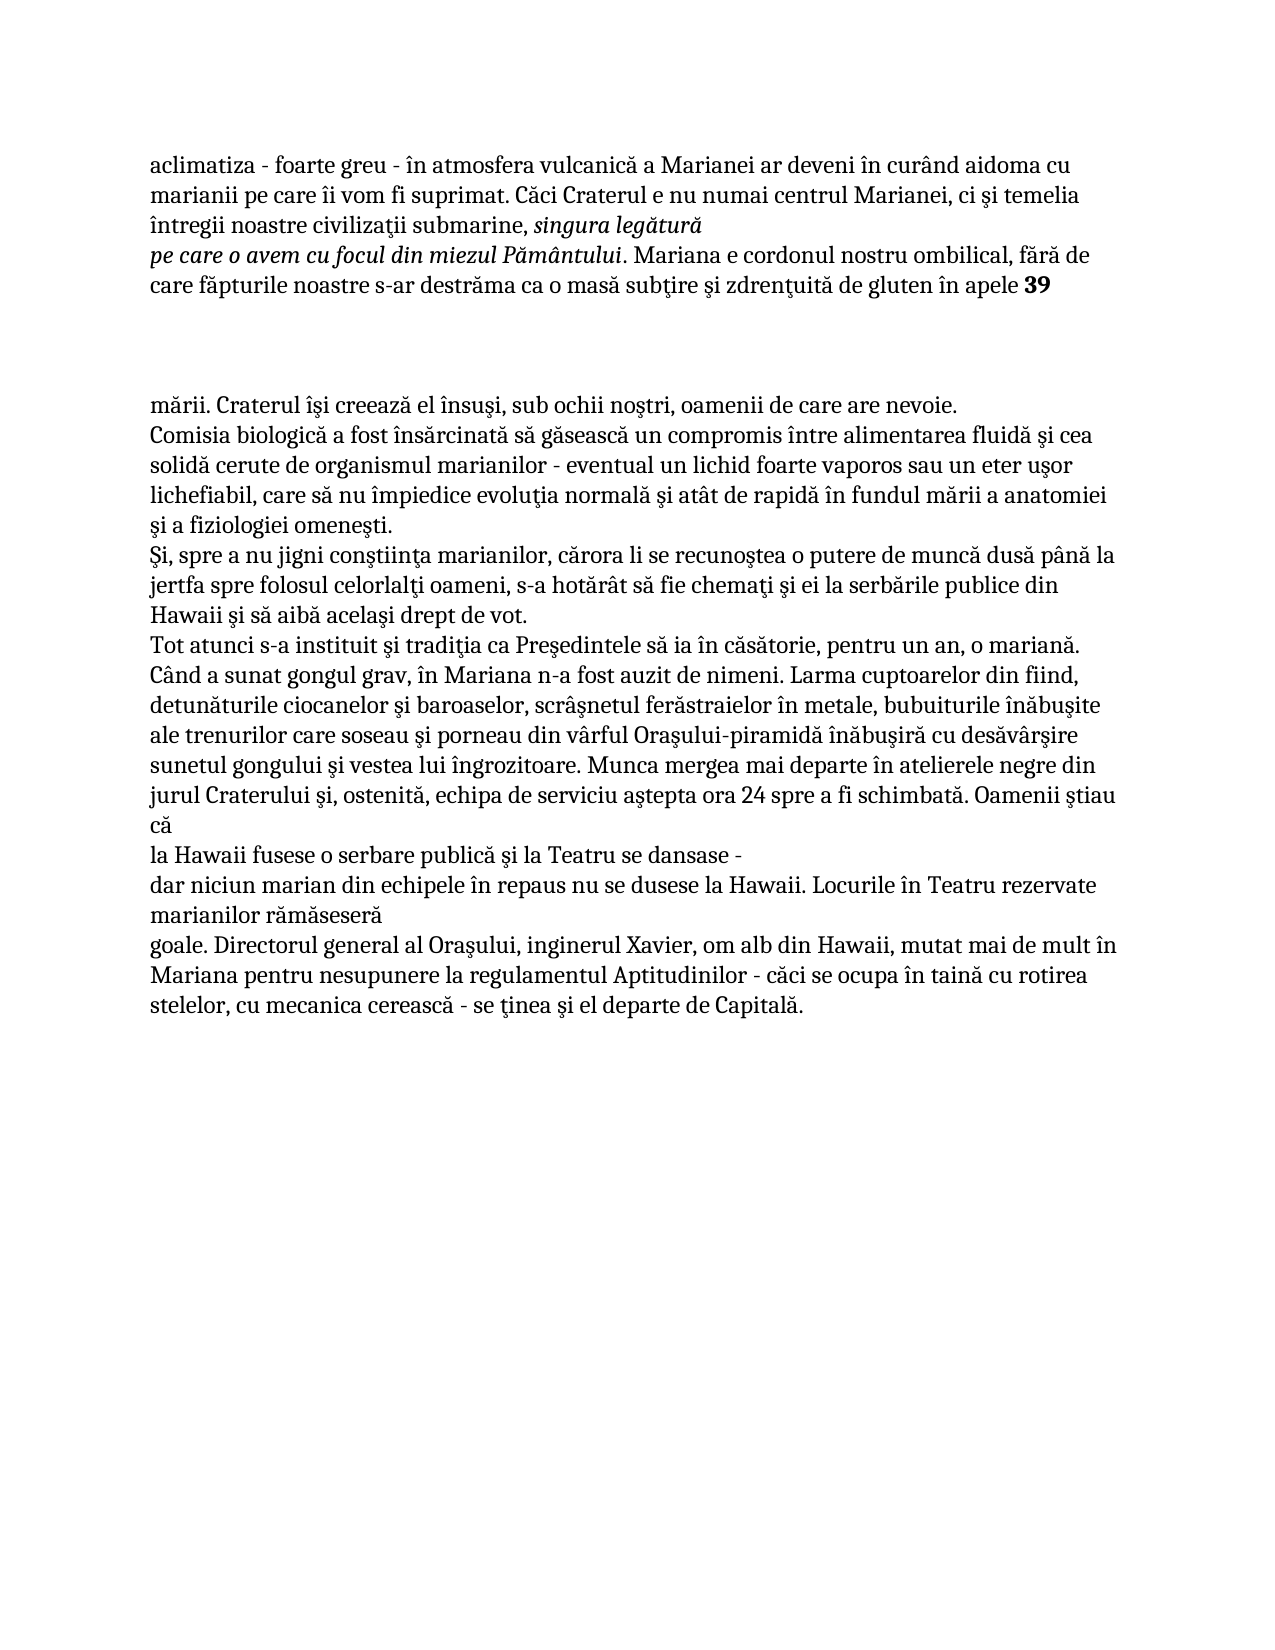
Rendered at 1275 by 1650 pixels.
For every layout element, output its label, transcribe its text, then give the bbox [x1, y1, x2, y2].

text mării. Craterul îşi creează el însuşi, sub ochii noştri, oamenii de care are nevoie. [150, 390, 1125, 420]
text pe care o avem cu focul din miezul Pământului. Mariana e cordonul nostru ombilical, fără de care făpturile noastre s-ar destrăma ca o masă subţire şi zdrenţuită de gluten în apele 39 [150, 240, 1125, 300]
text goale. Directorul general al Oraşului, inginerul Xavier, om alb din Hawaii, mutat mai de mult în Mariana pentru nesupunere la regulamentul Aptitudinilor - căci se ocupa în taină cu rotirea stelelor, cu mecanica cerească - se ţinea şi el departe de Capitală. [150, 930, 1125, 1020]
text la Hawaii fusese o serbare publică şi la Teatru se dansase - [150, 840, 1125, 870]
text dar niciun marian din echipele în repaus nu se dusese la Hawaii. Locurile în Teatru rezervate marianilor rămăseseră [150, 870, 1125, 930]
text Când a sunat gongul grav, în Mariana n-a fost auzit de nimeni. Larma cuptoarelor din fiind, detunăturile ciocanelor şi baroaselor, scrâşnetul ferăstraielor în metale, bubuiturile înăbuşite ale trenurilor care soseau şi porneau din vârful Oraşului-piramidă înăbuşiră cu desăvârşire sunetul gongului şi vestea lui îngrozitoare. Munca mergea mai departe în atelierele negre din jurul Craterului şi, ostenită, echipa de serviciu aştepta ora 24 spre a fi schimbată. Oamenii ştiau că [150, 660, 1125, 840]
text Tot atunci s-a instituit şi tradiţia ca Preşedintele să ia în căsătorie, pentru un an, o mariană. [150, 630, 1125, 660]
text Comisia biologică a fost însărcinată să găsească un compromis între alimentarea fluidă şi cea solidă cerute de organismul marianilor - eventual un lichid foarte vaporos sau un eter uşor lichefiabil, care să nu împiedice evoluţia normală şi atât de rapidă în fundul mării a anatomiei şi a fiziologiei omeneşti. [150, 420, 1125, 540]
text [150, 150, 1125, 240]
text Şi, spre a nu jigni conştiinţa marianilor, cărora li se recunoştea o putere de muncă dusă până la jertfa spre folosul celorlalţi oameni, s-a hotărât să fie chemaţi şi ei la serbările publice din Hawaii şi să aibă acelaşi drept de vot. [150, 540, 1125, 630]
